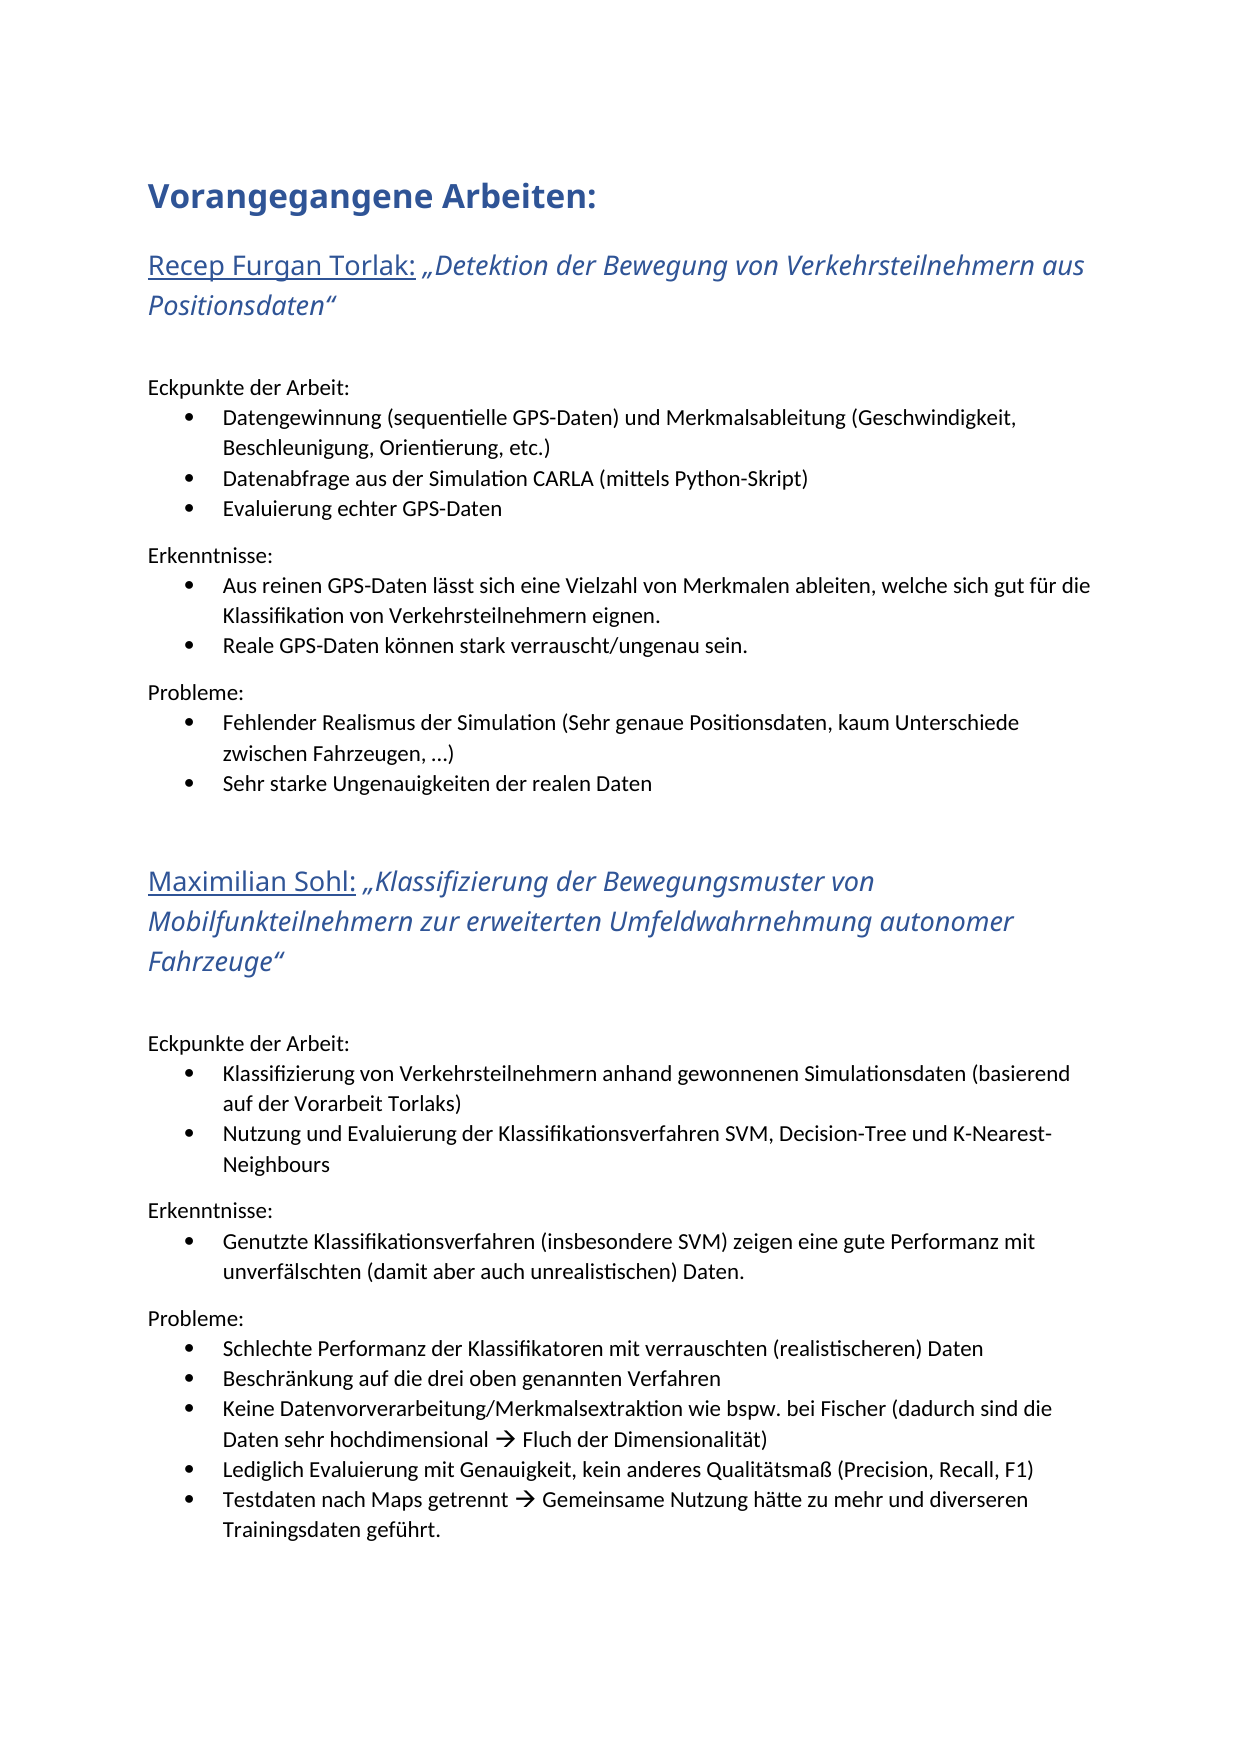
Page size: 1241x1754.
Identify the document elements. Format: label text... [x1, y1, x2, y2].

text Probleme: [148, 678, 1093, 706]
list Beschränkung auf die drei oben genannten Verfahren [185, 1364, 1093, 1392]
list Testdaten nach Maps getrennt Gemeinsame Nutzung hätte zu mehr und diverseren Trainingsdaten geführt. [185, 1485, 1093, 1543]
list Datengewinnung (sequentielle GPS-Daten) und Merkmalsableitung (Geschwindigkeit, Beschleunigung, Orientierung, etc.) [185, 403, 1093, 461]
list Fehlender Realismus der Simulation (Sehr genaue Positionsdaten, kaum Unterschiede zwischen Fahrzeugen, …) [185, 708, 1093, 767]
list Datenabfrage aus der Simulation CARLA (mittels Python-Skript) [185, 464, 1093, 492]
list Sehr starke Ungenauigkeiten der realen Daten [185, 769, 1093, 797]
list Schlechte Performanz der Klassifikatoren mit verrauschten (realistischeren) Daten [185, 1334, 1093, 1362]
list Keine Datenvorverarbeitung/Merkmalsextraktion wie bspw. bei Fischer (dadurch sind die Daten sehr hochdimensional Fluch der Dimensionalität) [185, 1394, 1093, 1453]
list Lediglich Evaluierung mit Genauigkeit, kein anderes Qualitätsmaß (Precision, Recall, F1) [185, 1455, 1093, 1483]
text Eckpunkte der Arbeit: [148, 373, 1093, 401]
list Evaluierung echter GPS-Daten [185, 494, 1093, 522]
text Erkenntnisse: [148, 1197, 1093, 1224]
text Probleme: [148, 1304, 1093, 1332]
text Eckpunkte der Arbeit: [148, 1029, 1093, 1057]
subtitle Maximilian Sohl: „Klassifizierung der Bewegungsmuster von Mobilfunkteilnehmern zur erweiterten Umfeldwahrnehmung autonomer Fahrzeuge“ [148, 863, 1093, 979]
list Genutzte Klassifikationsverfahren (insbesondere SVM) zeigen eine gute Performanz mit unverfälschten (damit aber auch unrealistischen) Daten. [185, 1227, 1093, 1285]
list Nutzung und Evaluierung der Klassifikationsverfahren SVM, Decision-Tree und K-Nearest-Neighbours [185, 1119, 1093, 1178]
list Reale GPS-Daten können stark verrauscht/ungenau sein. [185, 631, 1093, 659]
text Erkenntnisse: [148, 541, 1093, 569]
subtitle Vorangegangene Arbeiten: [148, 173, 1093, 218]
subtitle Recep Furgan Torlak: „Detektion der Bewegung von Verkehrsteilnehmern aus Positionsdaten“ [148, 247, 1093, 323]
list Aus reinen GPS-Daten lässt sich eine Vielzahl von Merkmalen ableiten, welche sich gut für die Klassifikation von Verkehrsteilnehmern eignen. [185, 571, 1093, 629]
list Klassifizierung von Verkehrsteilnehmern anhand gewonnenen Simulationsdaten (basierend auf der Vorarbeit Torlaks) [185, 1059, 1093, 1117]
